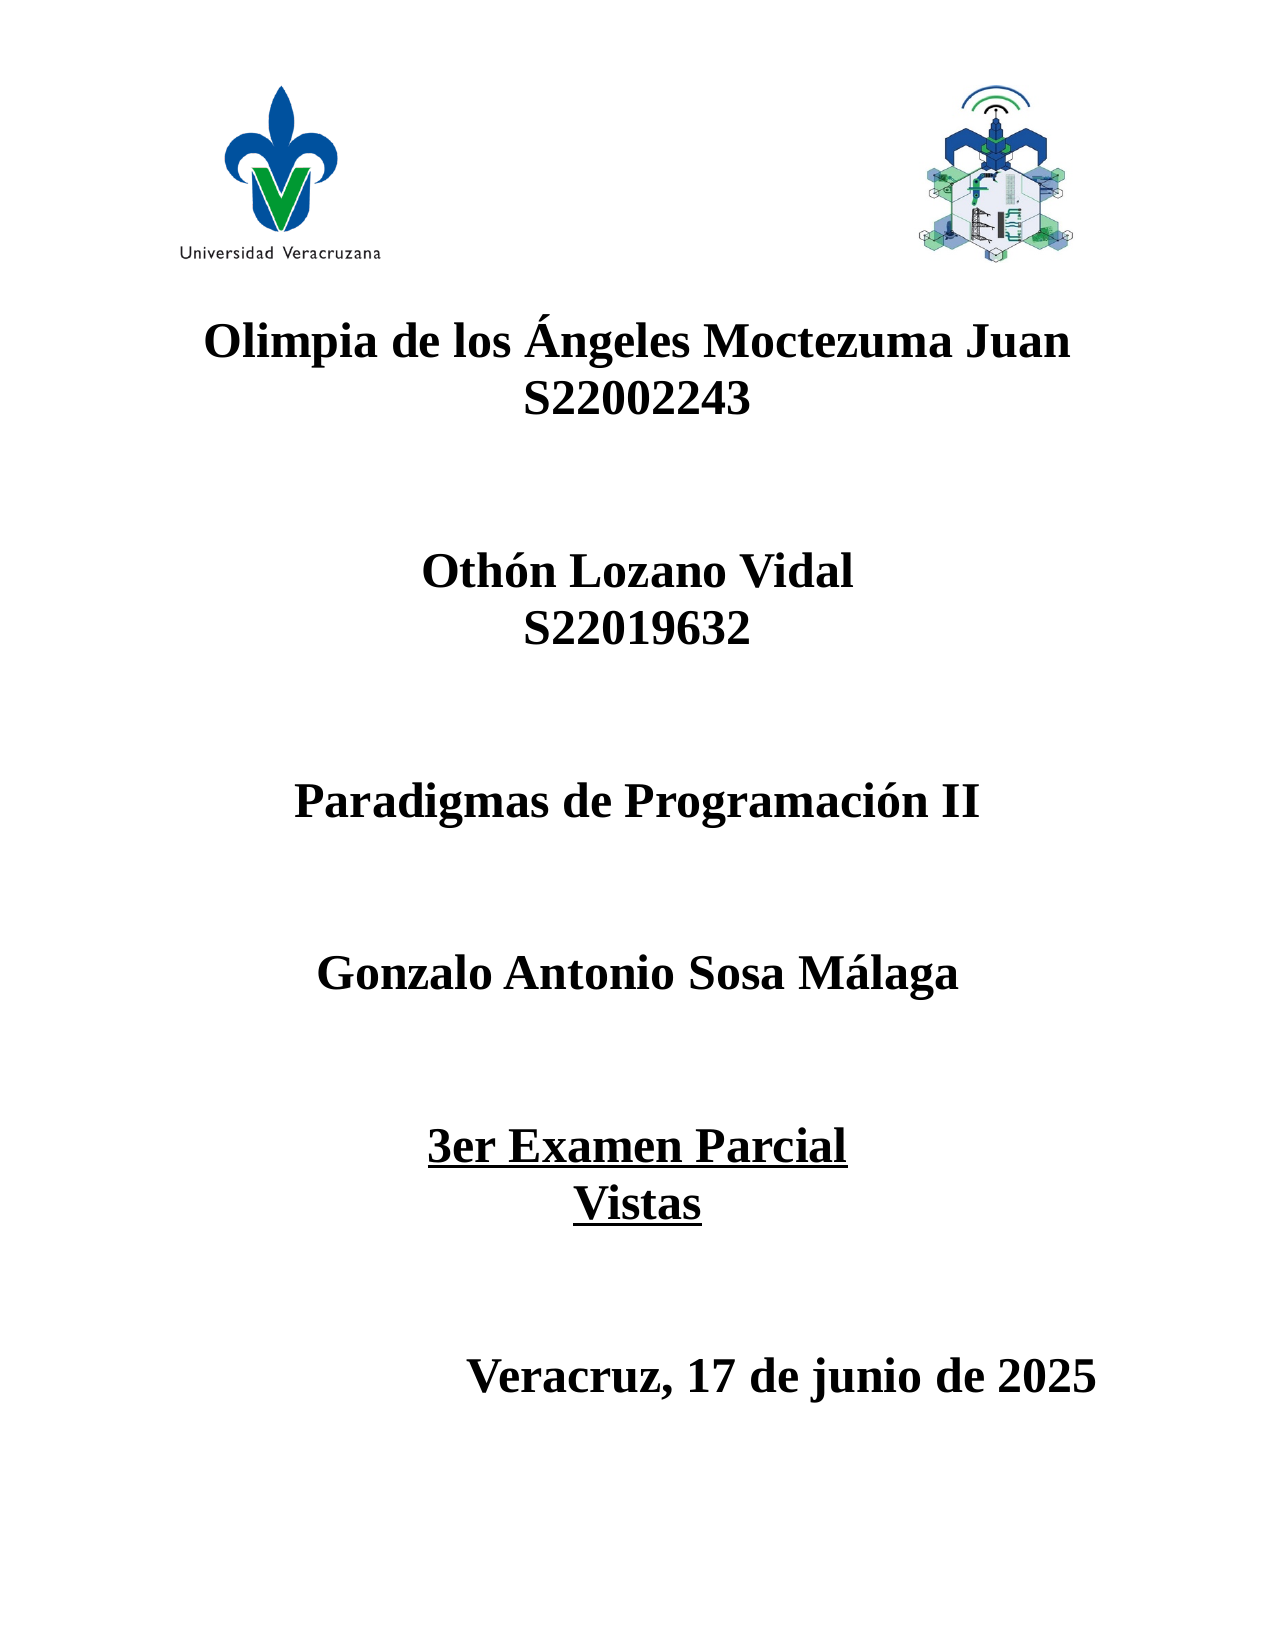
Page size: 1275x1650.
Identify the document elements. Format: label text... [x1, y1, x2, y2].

text Veracruz, 17 de junio de 2025 [177, 1346, 1098, 1403]
text Paradigmas de Programación II [177, 771, 1098, 828]
text Olimpia de los Ángeles Moctezuma Juan [177, 311, 1098, 368]
picture [897, 85, 1093, 263]
text S22019632 [177, 598, 1098, 656]
text Vistas [177, 1173, 1098, 1231]
text S22002243 [177, 368, 1098, 426]
text Gonzalo Antonio Sosa Málaga [177, 943, 1098, 1001]
picture [177, 82, 383, 262]
text 3er Examen Parcial [177, 1116, 1098, 1173]
text Othón Lozano Vidal [177, 541, 1098, 598]
